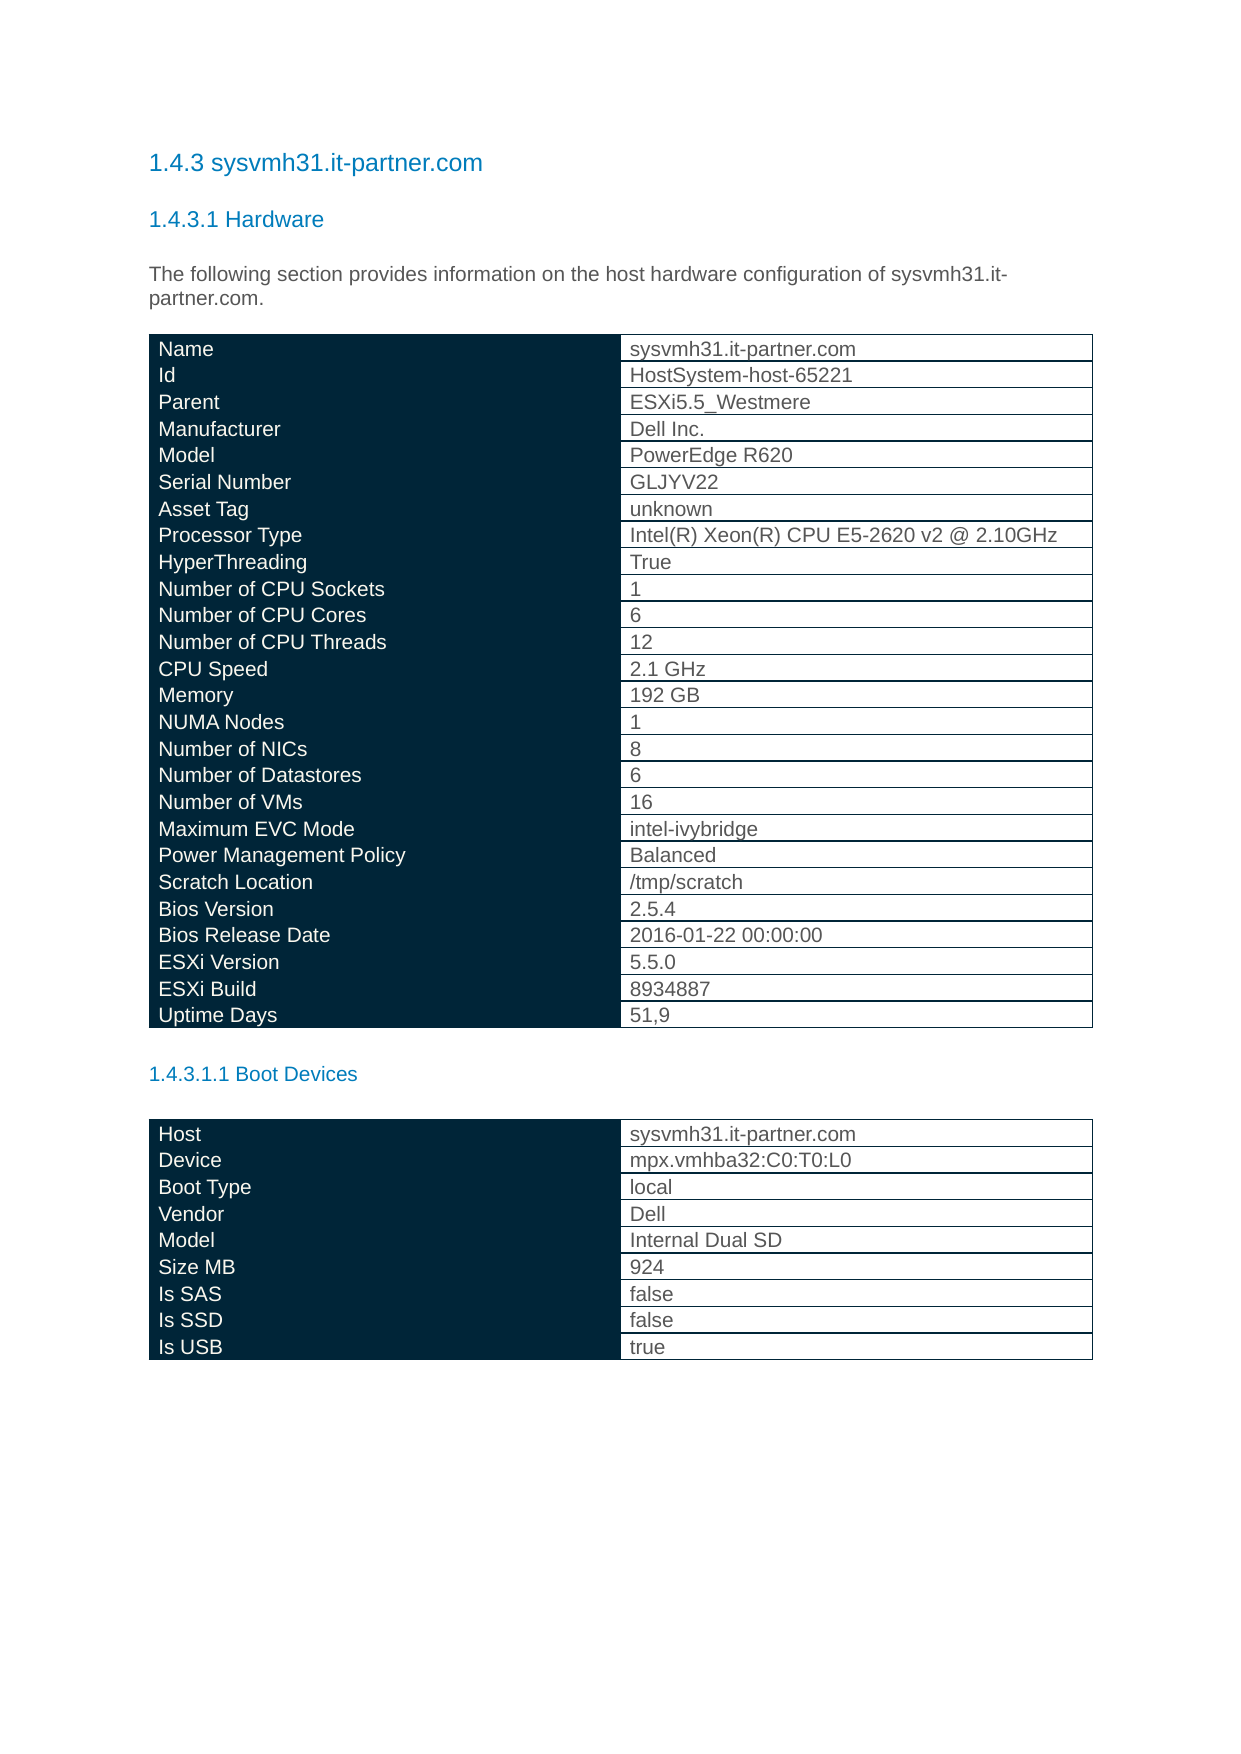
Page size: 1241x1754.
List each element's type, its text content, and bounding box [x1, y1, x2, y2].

table_cell 924 [621, 1254, 1092, 1279]
table_cell false [621, 1307, 1092, 1332]
table_cell Dell [621, 1200, 1092, 1226]
table_cell 16 [621, 788, 1092, 814]
table_cell Balanced [621, 842, 1092, 867]
table_cell ESXi5.5_Westmere [621, 388, 1092, 414]
table_cell mpx.vmhba32:C0:T0:L0 [621, 1147, 1092, 1172]
table_header sysvmh31.it-partner.com [621, 335, 1092, 360]
table_cell 8934887 [621, 975, 1092, 1000]
text The following section provides information on the host hardware configuration of sysvmh31.it-partner.com. [148, 262, 1092, 310]
table_cell 8 [621, 735, 1092, 760]
table_cell Dell Inc. [621, 415, 1092, 440]
subtitle 1.4.3.1.1 Boot Devices [148, 1062, 1092, 1086]
table_cell unknown [621, 495, 1092, 520]
table_cell 51,9 [621, 1002, 1092, 1027]
table_cell 2016-01-22 00:00:00 [621, 922, 1092, 947]
table_cell local [621, 1174, 1092, 1199]
table_cell 6 [621, 602, 1092, 627]
table_cell Internal Dual SD [621, 1227, 1092, 1252]
table_cell GLJYV22 [621, 468, 1092, 494]
table_cell 5.5.0 [621, 948, 1092, 974]
table_cell 2.5.4 [621, 895, 1092, 920]
subtitle 1.4.3 sysvmh31.it-partner.com [148, 148, 1092, 177]
table_cell 192 GB [621, 682, 1092, 707]
table_cell true [621, 1334, 1092, 1359]
table_cell 1 [621, 575, 1092, 600]
table_cell 6 [621, 762, 1092, 787]
table_cell 1 [621, 708, 1092, 734]
table_cell PowerEdge R620 [621, 442, 1092, 467]
table_cell HostSystem-host-65221 [621, 362, 1092, 387]
table_cell intel-ivybridge [621, 815, 1092, 840]
table_cell Intel(R) Xeon(R) CPU E5-2620 v2 @ 2.10GHz [621, 522, 1092, 547]
table_cell True [621, 548, 1092, 574]
table_header sysvmh31.it-partner.com [621, 1120, 1092, 1146]
table_cell /tmp/scratch [621, 868, 1092, 894]
table_cell false [621, 1280, 1092, 1306]
subtitle 1.4.3.1 Hardware [148, 206, 1092, 233]
table_cell 2.1 GHz [621, 655, 1092, 680]
table_cell 12 [621, 628, 1092, 654]
